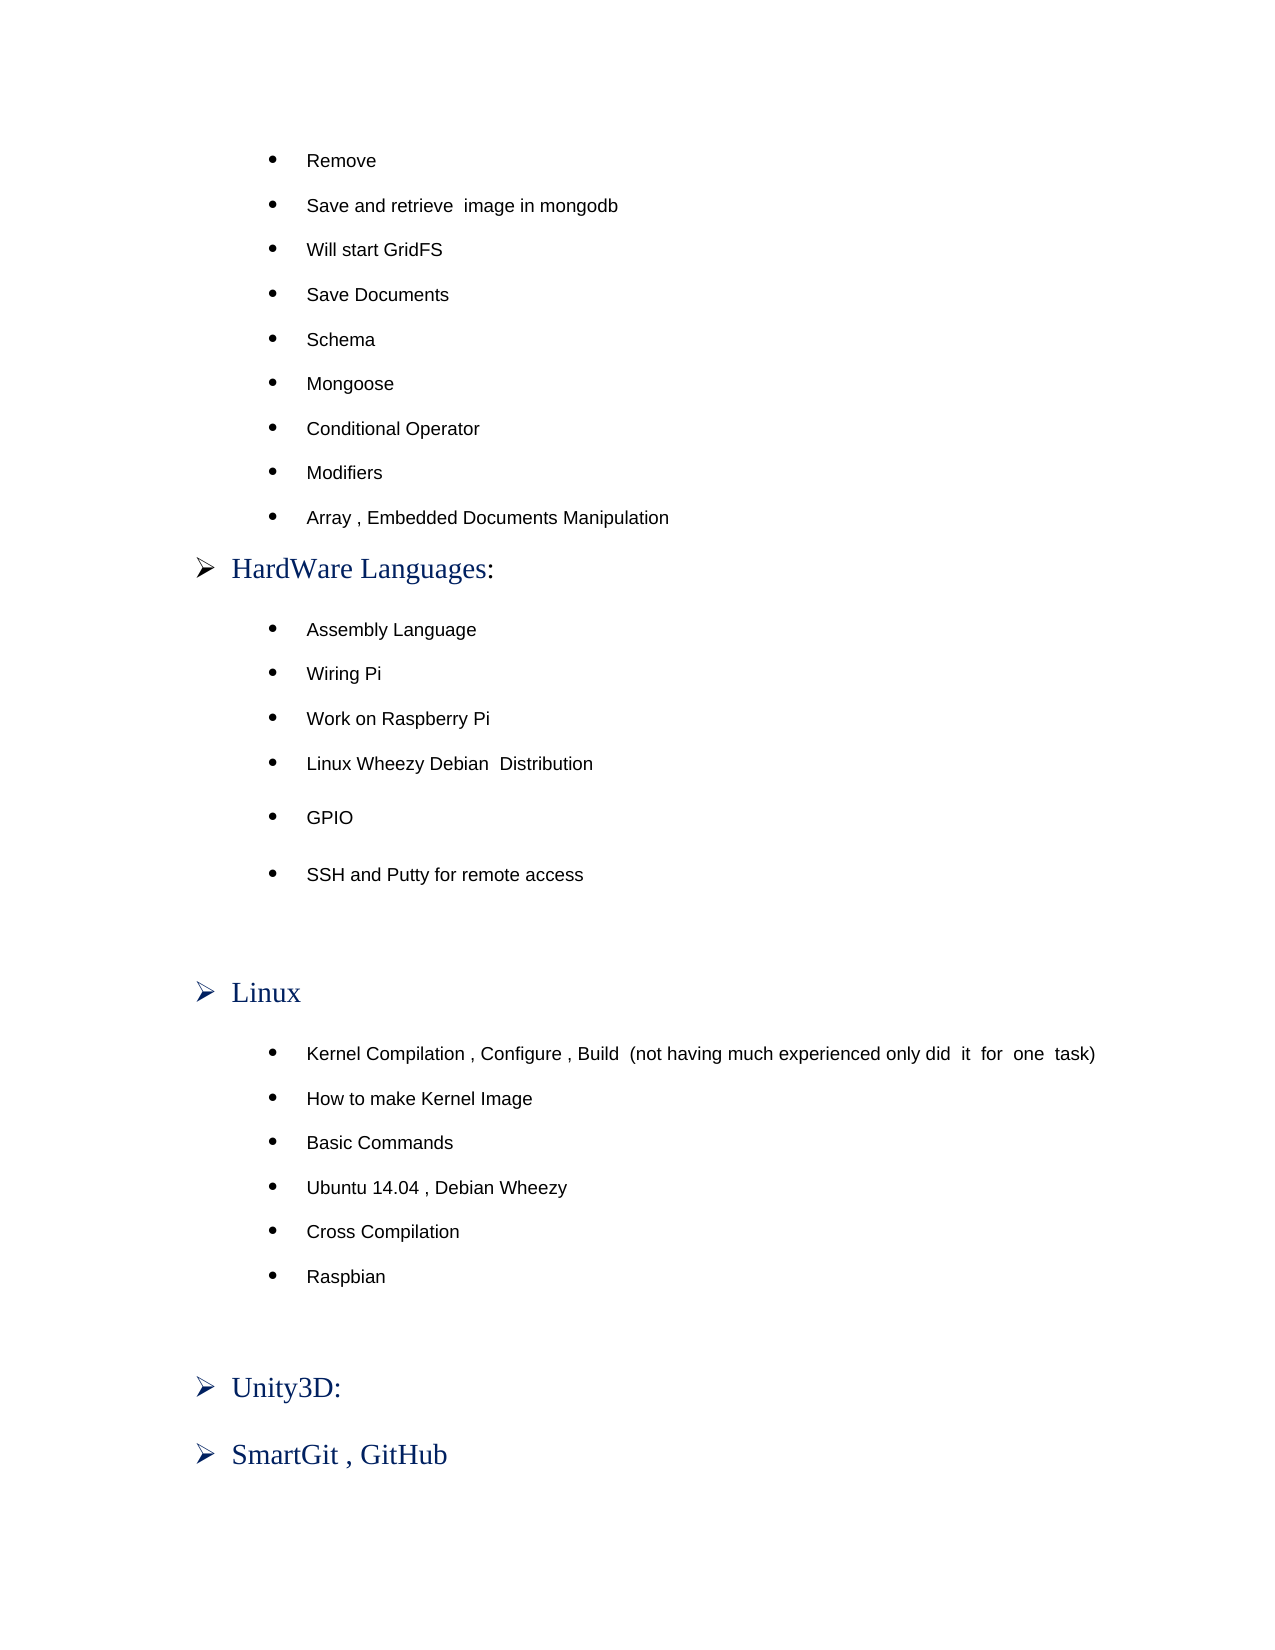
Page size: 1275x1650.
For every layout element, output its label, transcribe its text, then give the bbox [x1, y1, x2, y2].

list Save and retrieve image in mongodb [269, 194, 1118, 217]
list Basic Commands [269, 1132, 1118, 1154]
list Will start GridFS [269, 239, 1118, 261]
list Linux [194, 976, 1118, 1009]
list GPIO [269, 797, 1118, 830]
list Conditional Operator [269, 417, 1118, 440]
list How to make Kernel Image [269, 1087, 1118, 1110]
list Schema [269, 328, 1118, 351]
list Cross Compilation [269, 1221, 1118, 1243]
list Unity3D: [194, 1370, 1118, 1404]
list Remove [269, 150, 1118, 172]
list SmartGit , GitHub [194, 1437, 1118, 1471]
list Assembly Language [269, 618, 1118, 641]
list Wiring Pi [269, 663, 1118, 685]
list Mongoose [269, 373, 1118, 395]
list Linux Wheezy Debian Distribution [269, 752, 1118, 774]
list Save Documents [269, 284, 1118, 306]
list SSH and Putty for remote access [269, 864, 1118, 886]
list Work on Raspberry Pi [269, 708, 1118, 730]
list Modifiers [269, 462, 1118, 484]
list Ubuntu 14.04 , Debian Wheezy [269, 1177, 1118, 1199]
list Kernel Compilation , Configure , Build (not having much experienced only did it for one task) [269, 1043, 1118, 1065]
list HardWare Languages: [194, 551, 1118, 585]
list Raspbian [269, 1266, 1118, 1288]
list Array , Embedded Documents Manipulation [269, 507, 1118, 529]
